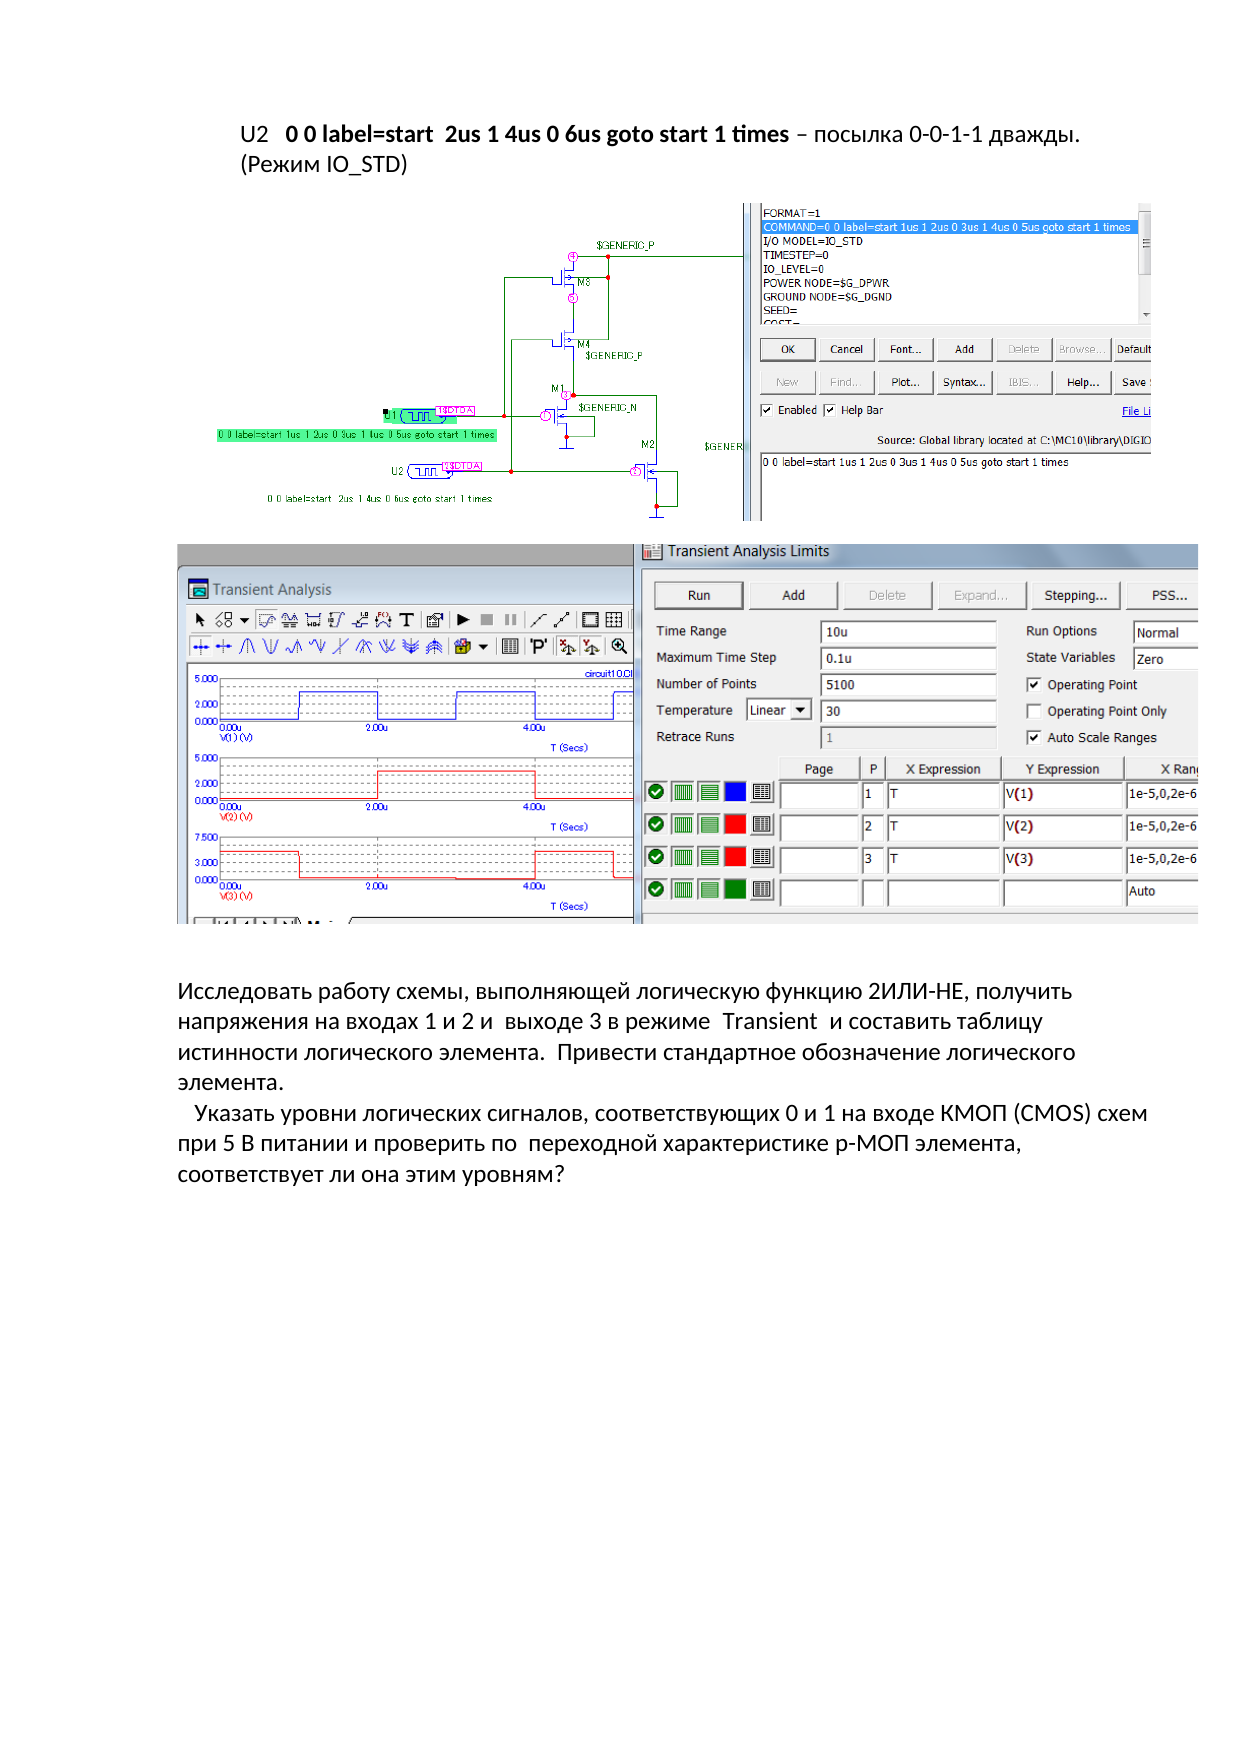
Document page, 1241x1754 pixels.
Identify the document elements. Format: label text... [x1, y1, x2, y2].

picture [177, 203, 1151, 521]
picture [177, 544, 1199, 924]
text Исследовать работу схемы, выполняющей логическую функцию 2ИЛИ-НЕ, получить напряжения на входах 1 и 2 и выходе 3 в режиме Transient и составить таблицу истинности логического элемента. Привести стандартное обозначение логического элемента. [177, 975, 1152, 1097]
text Указать уровни логических сигналов, соответствующих 0 и 1 на входе КМОП (СМОS) схем при 5 В питании и проверить по переходной характеристике p-МОП элемента, соответствует ли она этим уровням? [177, 1097, 1152, 1188]
text U2 0 0 label=start 2us 1 4us 0 6us goto start 1 times – посылка 0-0-1-1 дважды. [240, 118, 1152, 149]
text (Режим IO_STD) [240, 149, 1152, 179]
